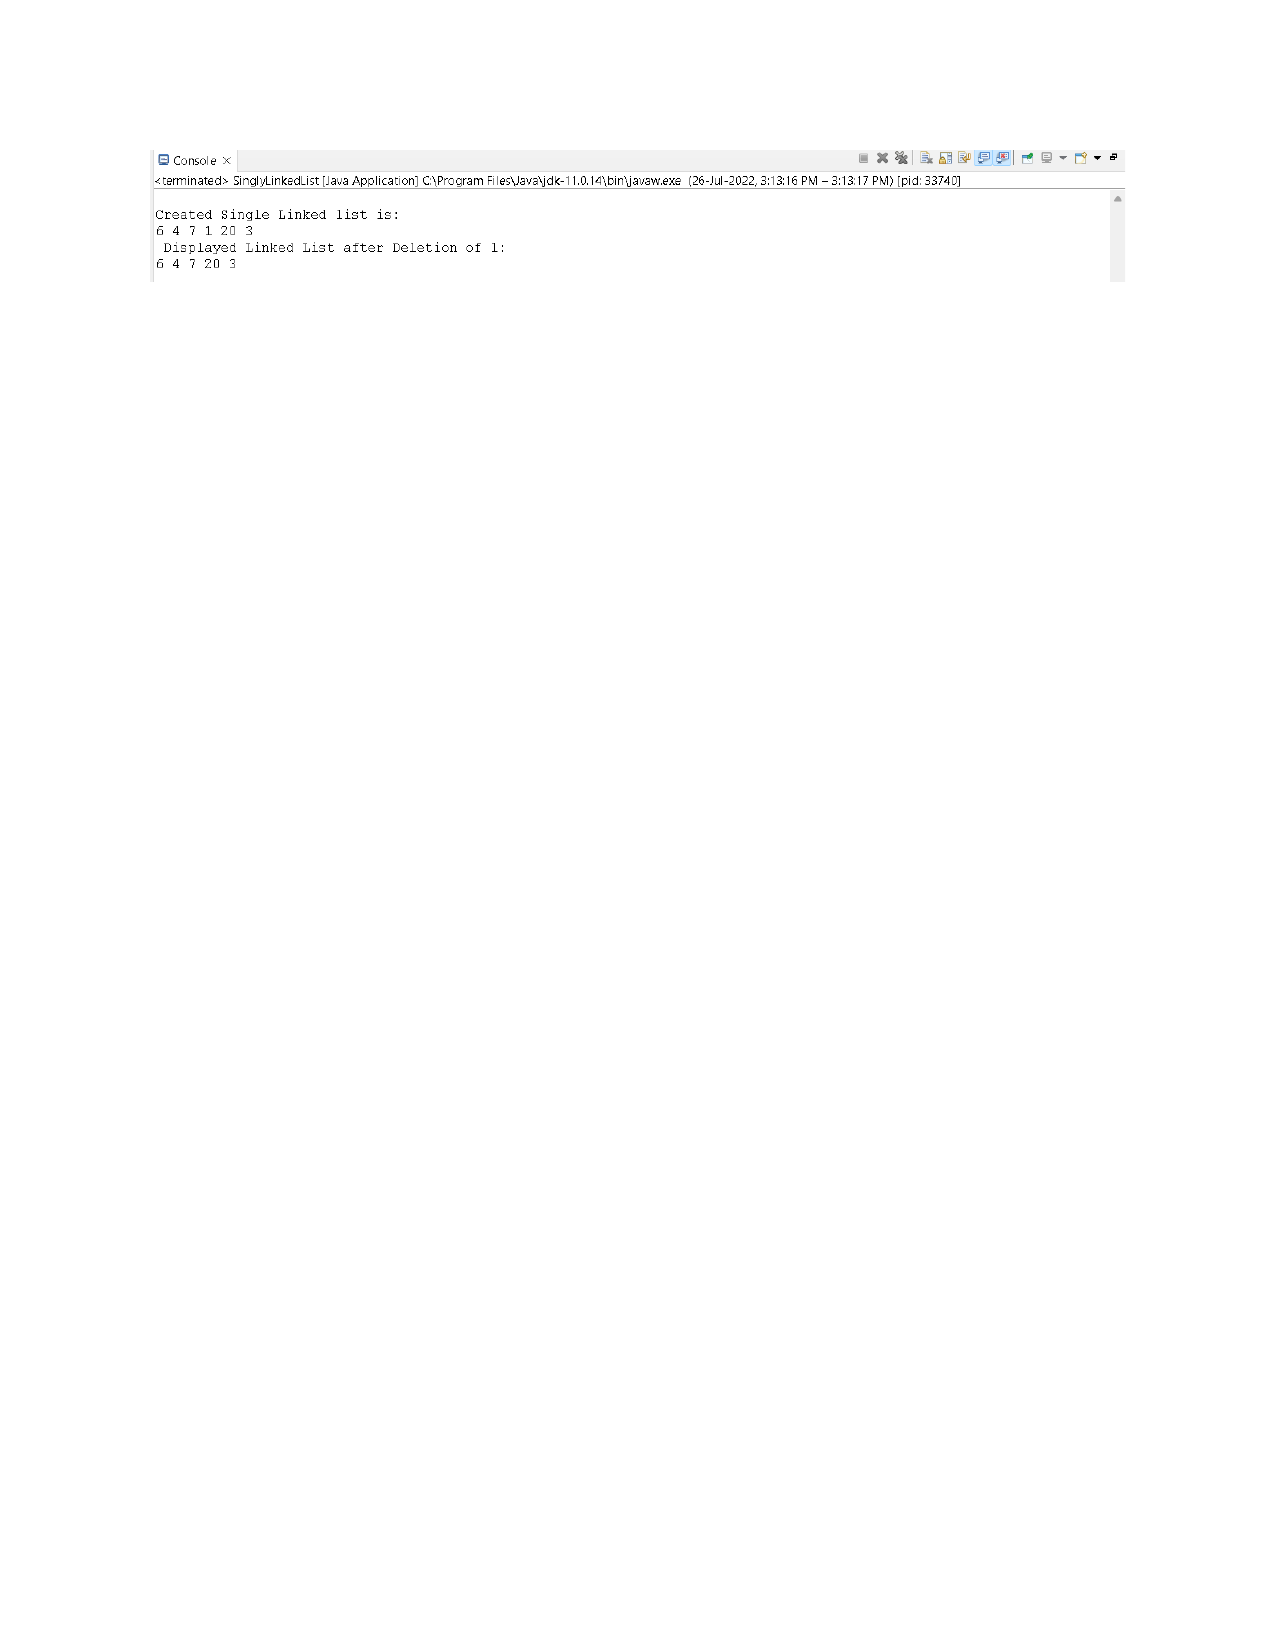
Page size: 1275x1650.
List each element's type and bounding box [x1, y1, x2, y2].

picture [150, 150, 1125, 282]
